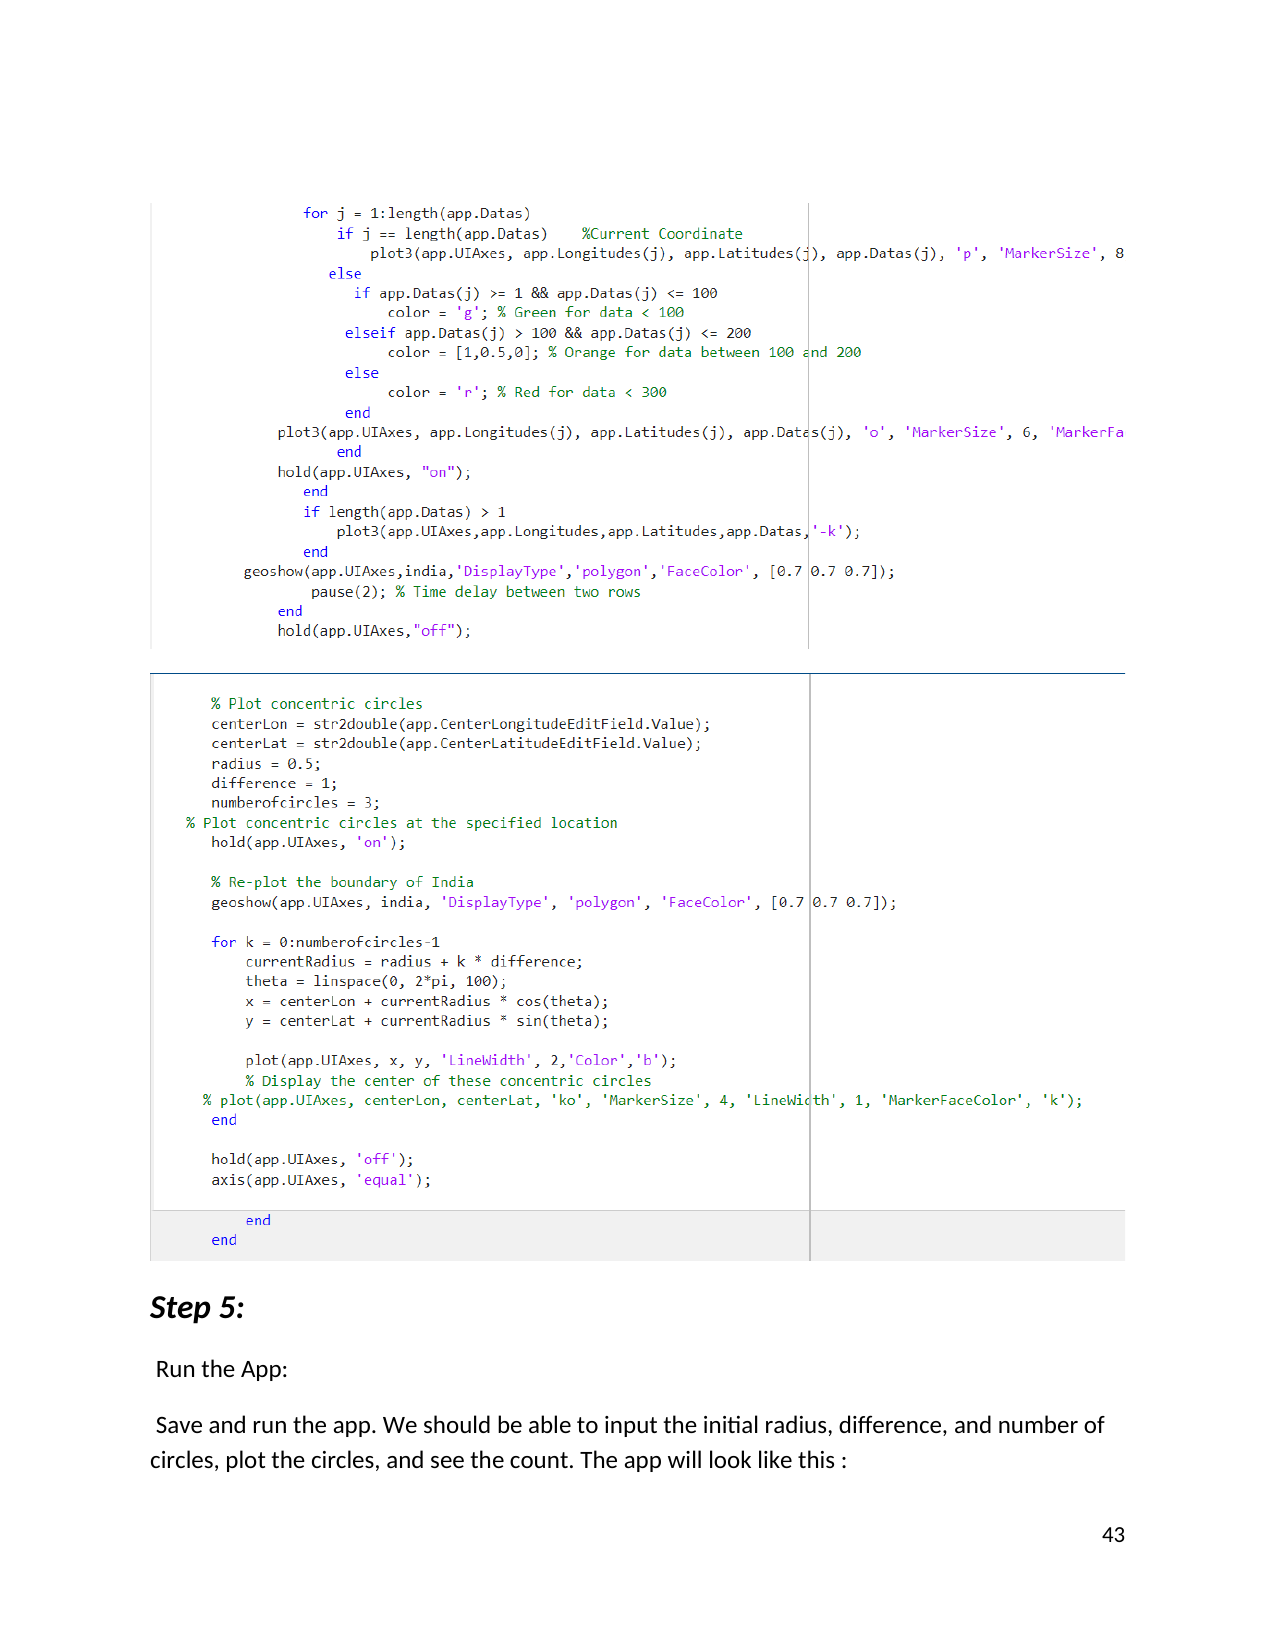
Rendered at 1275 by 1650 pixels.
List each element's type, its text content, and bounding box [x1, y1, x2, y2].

picture [150, 203, 1125, 649]
text Save and run the app. We should be able to input the initial radius, difference, and number of circles, plot the circles, and see the count. The app will look like this : [150, 1409, 1125, 1474]
picture [150, 673, 1125, 1261]
text Step 5: [150, 1286, 1125, 1326]
text Run the App: [150, 1353, 1125, 1384]
